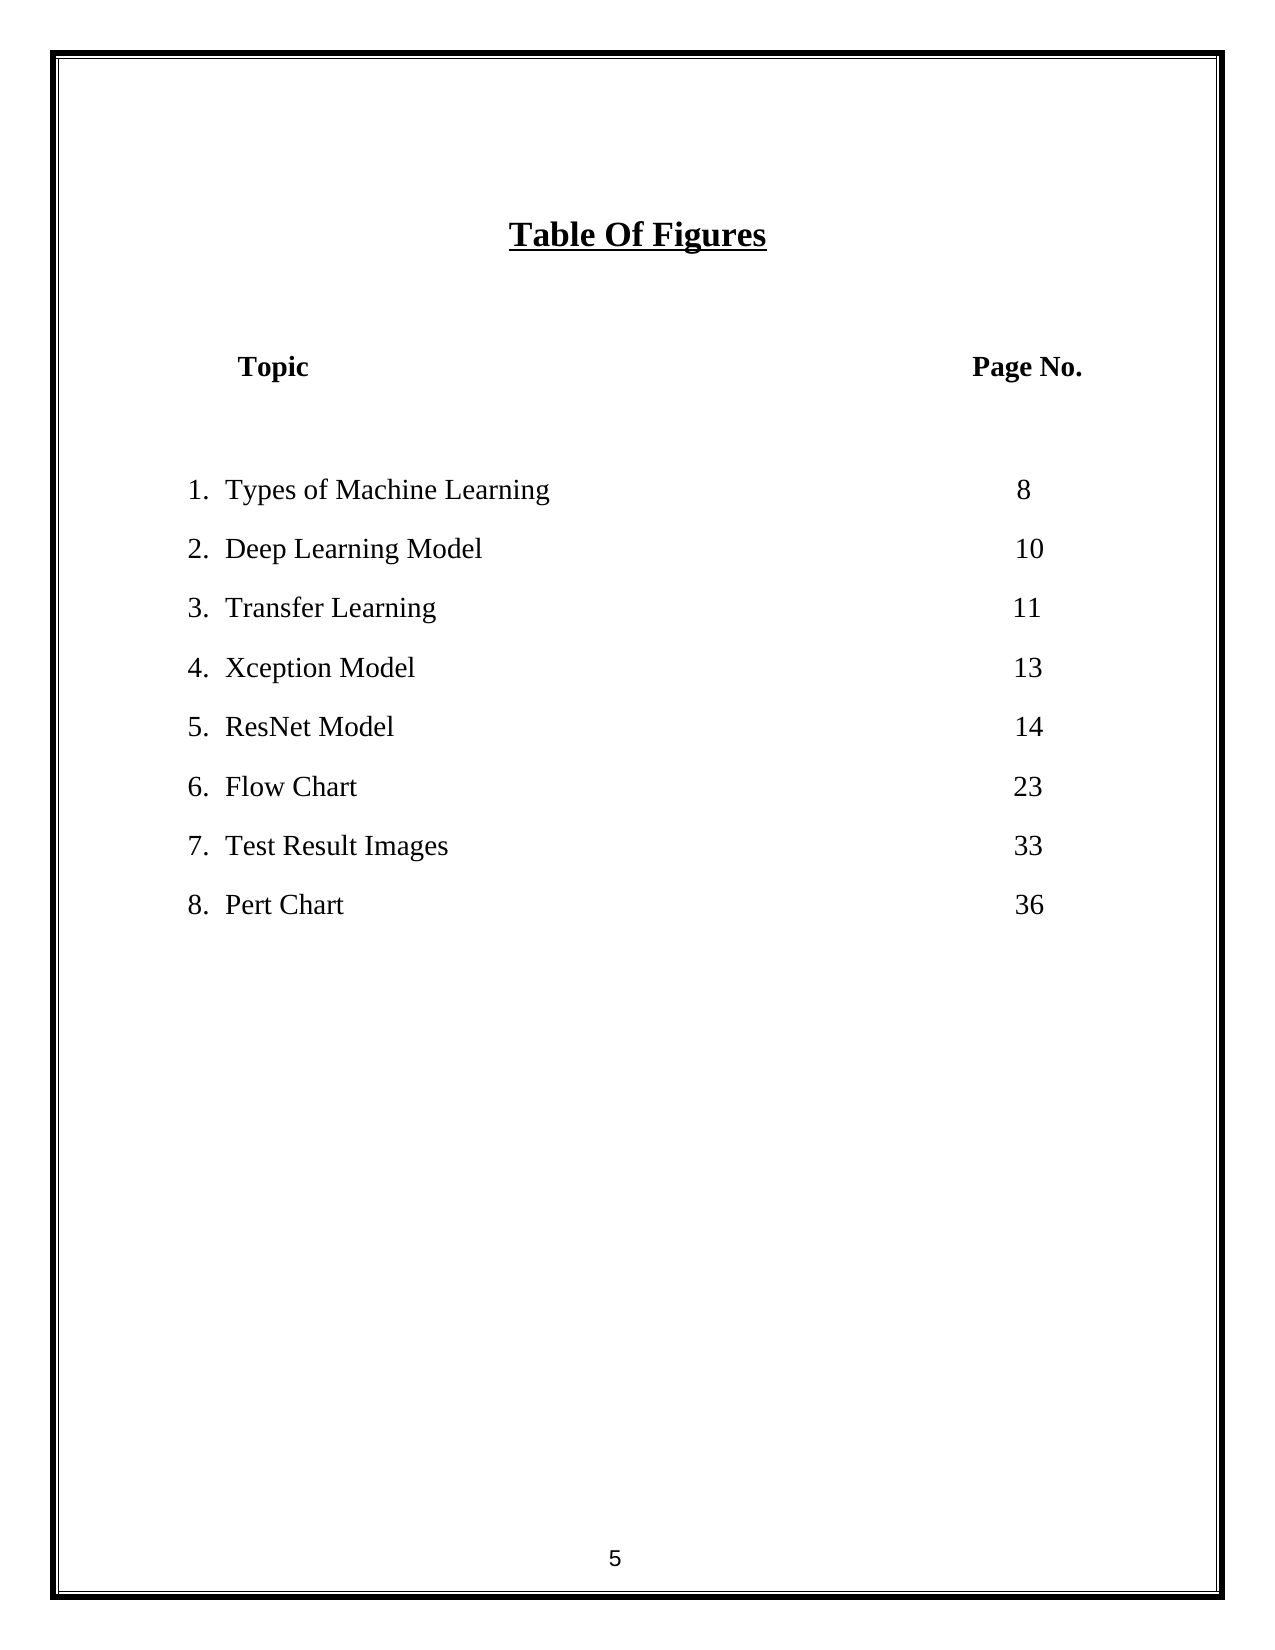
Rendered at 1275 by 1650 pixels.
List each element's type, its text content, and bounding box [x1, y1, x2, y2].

list Flow Chart 23 [187, 769, 1125, 802]
list ResNet Model 14 [187, 709, 1125, 743]
list Deep Learning Model 10 [187, 531, 1125, 565]
list Test Result Images 33 [187, 828, 1125, 862]
text Topic Page No. [150, 349, 1125, 382]
list Types of Machine Learning 8 [187, 472, 1125, 505]
list Transfer Learning 11 [187, 591, 1125, 624]
list Pert Chart 36 [187, 887, 1125, 921]
list Xception Model 13 [187, 650, 1125, 683]
text Table Of Figures [150, 213, 1125, 254]
